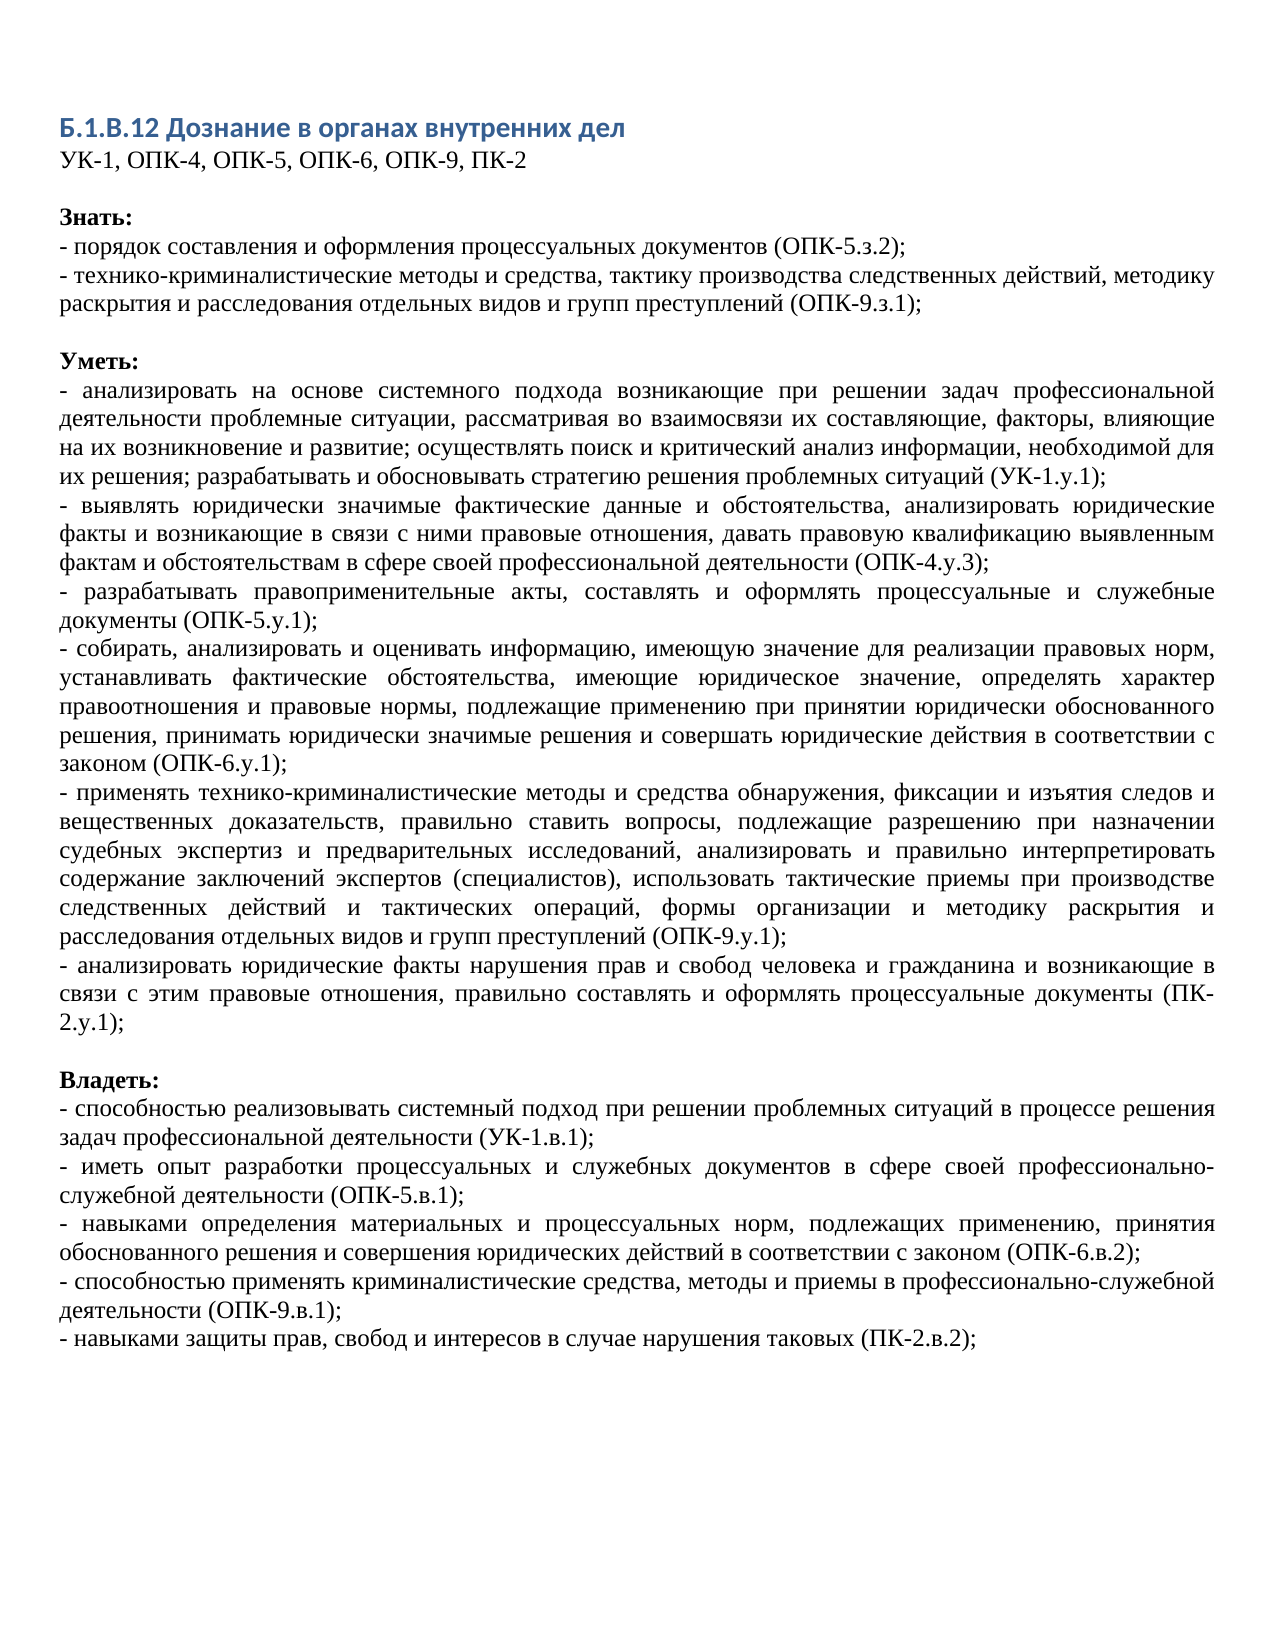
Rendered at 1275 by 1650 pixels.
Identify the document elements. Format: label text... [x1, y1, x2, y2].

text - анализировать на основе системного подхода возникающие при решении задач профессиональной деятельности проблемные ситуации, рассматривая во взаимосвязи их составляющие, факторы, влияющие на их возникновение и развитие; осуществлять поиск и критический анализ информации, необходимой для их решения; разрабатывать и обосновывать стратегию решения проблемных ситуаций (УК-1.у.1); [59, 375, 1216, 490]
text - применять технико-криминалистические методы и средства обнаружения, фиксации и изъятия следов и вещественных доказательств, правильно ставить вопросы, подлежащие разрешению при назначении судебных экспертиз и предварительных исследований, анализировать и правильно интерпретировать содержание заключений экспертов (специалистов), использовать тактические приемы при производстве следственных действий и тактических операций, формы организации и методику раскрытия и расследования отдельных видов и групп преступлений (ОПК-9.у.1); [59, 777, 1216, 950]
text - способностью реализовывать системный подход при решении проблемных ситуаций в процессе решения задач профессиональной деятельности (УК-1.в.1); [59, 1093, 1216, 1151]
text - разрабатывать правоприменительные акты, составлять и оформлять процессуальные и служебные документы (ОПК-5.у.1); [59, 576, 1216, 633]
subtitle Б.1.В.12 Дознание в органах внутренних дел [59, 109, 1216, 145]
text Знать: [59, 202, 1216, 231]
text - навыками защиты прав, свобод и интересов в случае нарушения таковых (ПК-2.в.2); [59, 1323, 1216, 1352]
text Владеть: [59, 1065, 1216, 1093]
text - собирать, анализировать и оценивать информацию, имеющую значение для реализации правовых норм, устанавливать фактические обстоятельства, имеющие юридическое значение, определять характер правоотношения и правовые нормы, подлежащие применению при принятии юридически обоснованного решения, принимать юридически значимые решения и совершать юридические действия в соответствии с законом (ОПК-6.у.1); [59, 633, 1216, 777]
text - способностью применять криминалистические средства, методы и приемы в профессионально-служебной деятельности (ОПК-9.в.1); [59, 1266, 1216, 1323]
text - технико-криминалистические методы и средства, тактику производства следственных действий, методику раскрытия и расследования отдельных видов и групп преступлений (ОПК-9.з.1); [59, 260, 1216, 317]
text - иметь опыт разработки процессуальных и служебных документов в сфере своей профессионально-служебной деятельности (ОПК-5.в.1); [59, 1151, 1216, 1208]
text Уметь: [59, 346, 1216, 375]
text УК-1, ОПК-4, ОПК-5, ОПК-6, ОПК-9, ПК-2 [59, 145, 1216, 173]
text - порядок составления и оформления процессуальных документов (ОПК-5.з.2); [59, 231, 1216, 260]
text - навыками определения материальных и процессуальных норм, подлежащих применению, принятия обоснованного решения и совершения юридических действий в соответствии с законом (ОПК-6.в.2); [59, 1208, 1216, 1266]
text - анализировать юридические факты нарушения прав и свобод человека и гражданина и возникающие в связи с этим правовые отношения, правильно составлять и оформлять процессуальные документы (ПК-2.у.1); [59, 950, 1216, 1036]
text - выявлять юридически значимые фактические данные и обстоятельства, анализировать юридические факты и возникающие в связи с ними правовые отношения, давать правовую квалификацию выявленным фактам и обстоятельствам в сфере своей профессиональной деятельности (ОПК-4.у.3); [59, 490, 1216, 576]
